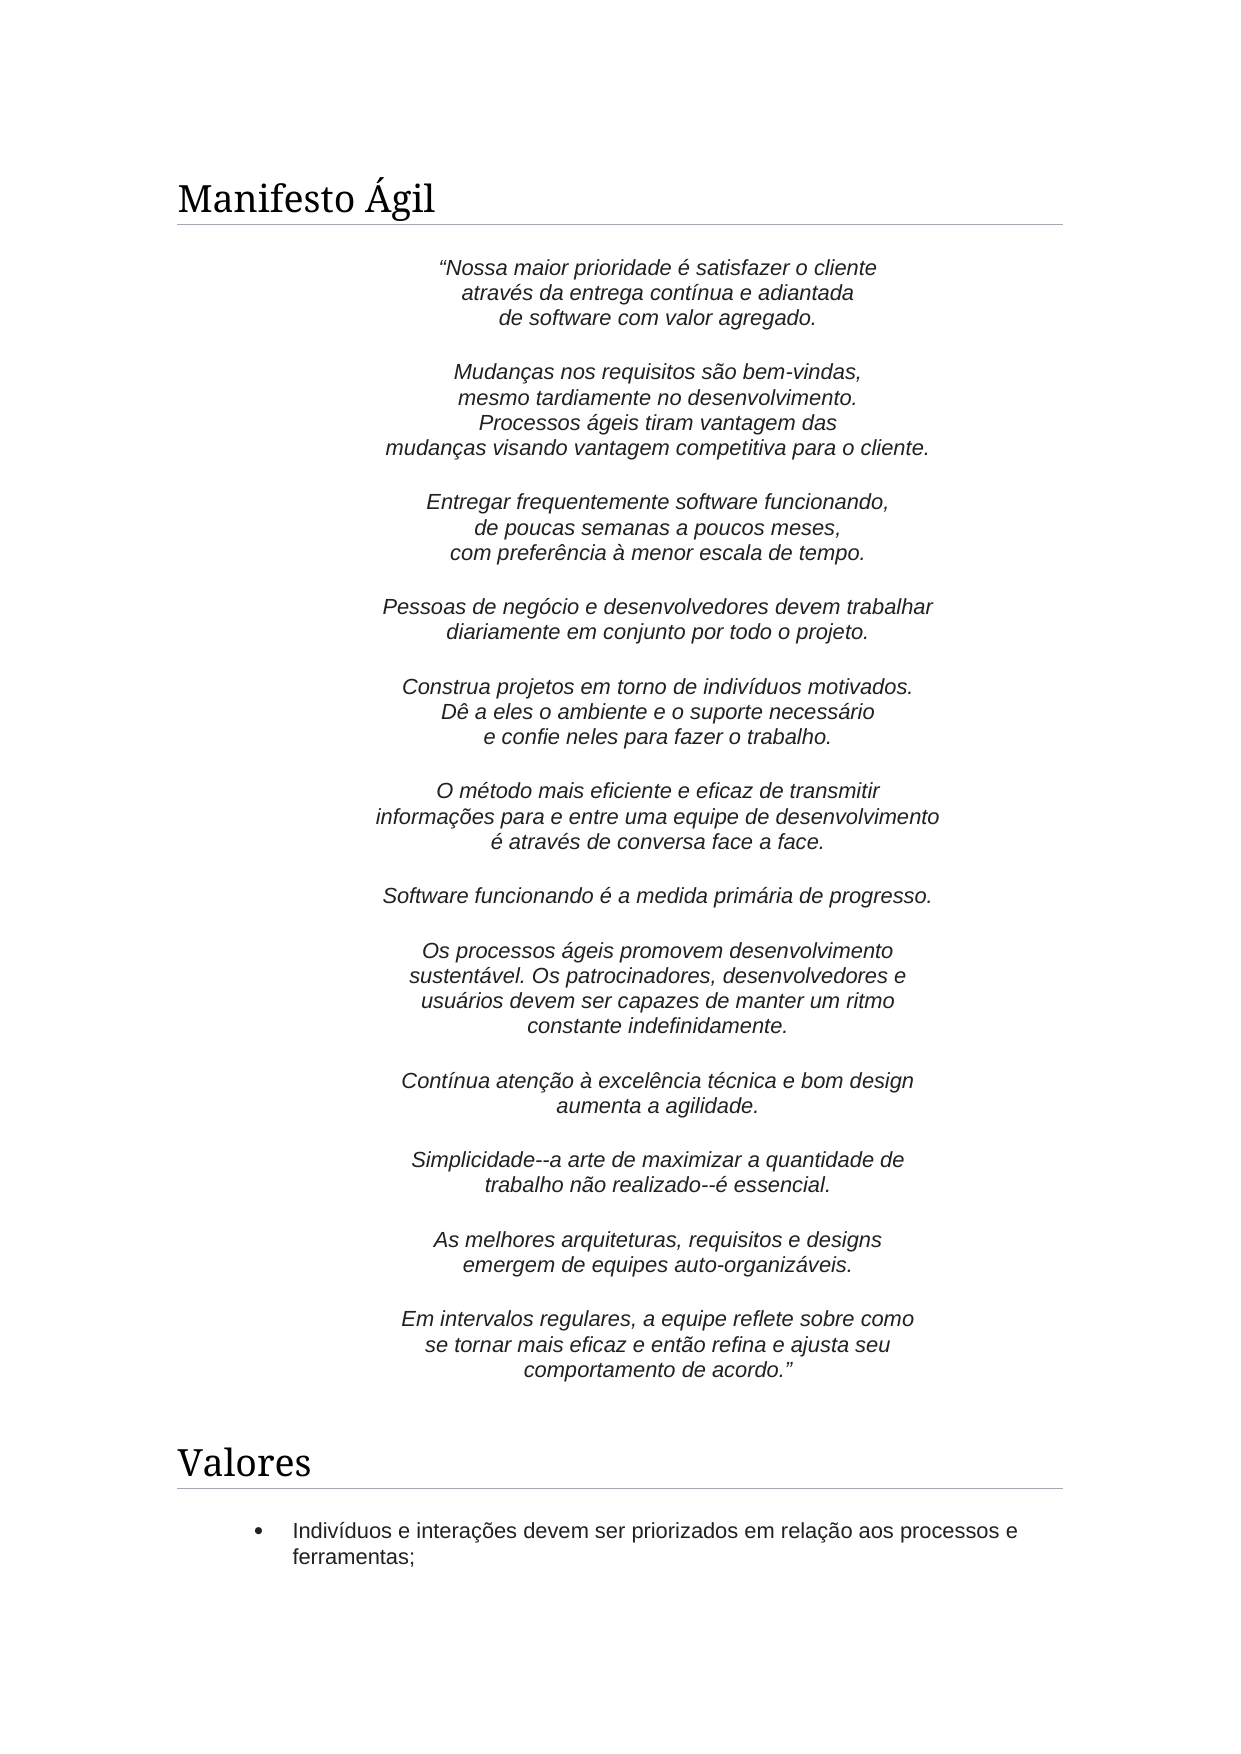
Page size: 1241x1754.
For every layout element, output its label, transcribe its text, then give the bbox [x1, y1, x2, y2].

text Mudanças nos requisitos são bem-vindas, mesmo tardiamente no desenvolvimento. Processos ágeis tiram vantagem das mudanças visando vantagem competitiva para o cliente. [255, 359, 1063, 460]
text Software funcionando é a medida primária de progresso. [255, 883, 1063, 908]
text Entregar frequentemente software funcionando, de poucas semanas a poucos meses, com preferência à menor escala de tempo. [255, 489, 1063, 565]
list Indivíduos e interações devem ser priorizados em relação aos processos e ferramentas; [255, 1518, 1063, 1569]
text Em intervalos regulares, a equipe reflete sobre como se tornar mais eficaz e então refina e ajusta seu comportamento de acordo.” [255, 1306, 1063, 1382]
text Os processos ágeis promovem desenvolvimento sustentável. Os patrocinadores, desenvolvedores e usuários devem ser capazes de manter um ritmo constante indefinidamente. [255, 937, 1063, 1038]
text Valores [177, 1437, 1063, 1488]
text O método mais eficiente e eficaz de transmitir informações para e entre uma equipe de desenvolvimento é através de conversa face a face. [255, 778, 1063, 854]
text Construa projetos em torno de indivíduos motivados. Dê a eles o ambiente e o suporte necessário e confie neles para fazer o trabalho. [255, 673, 1063, 749]
text Manifesto Ágil [177, 173, 1063, 224]
text “Nossa maior prioridade é satisfazer o cliente através da entrega contínua e adiantada de software com valor agregado. [255, 254, 1063, 330]
text Simplicidade--a arte de maximizar a quantidade de trabalho não realizado--é essencial. [255, 1147, 1063, 1197]
text Contínua atenção à excelência técnica e bom design aumenta a agilidade. [255, 1067, 1063, 1118]
text Pessoas de negócio e desenvolvedores devem trabalhar diariamente em conjunto por todo o projeto. [255, 594, 1063, 644]
text As melhores arquiteturas, requisitos e designs emergem de equipes auto-organizáveis. [255, 1227, 1063, 1277]
